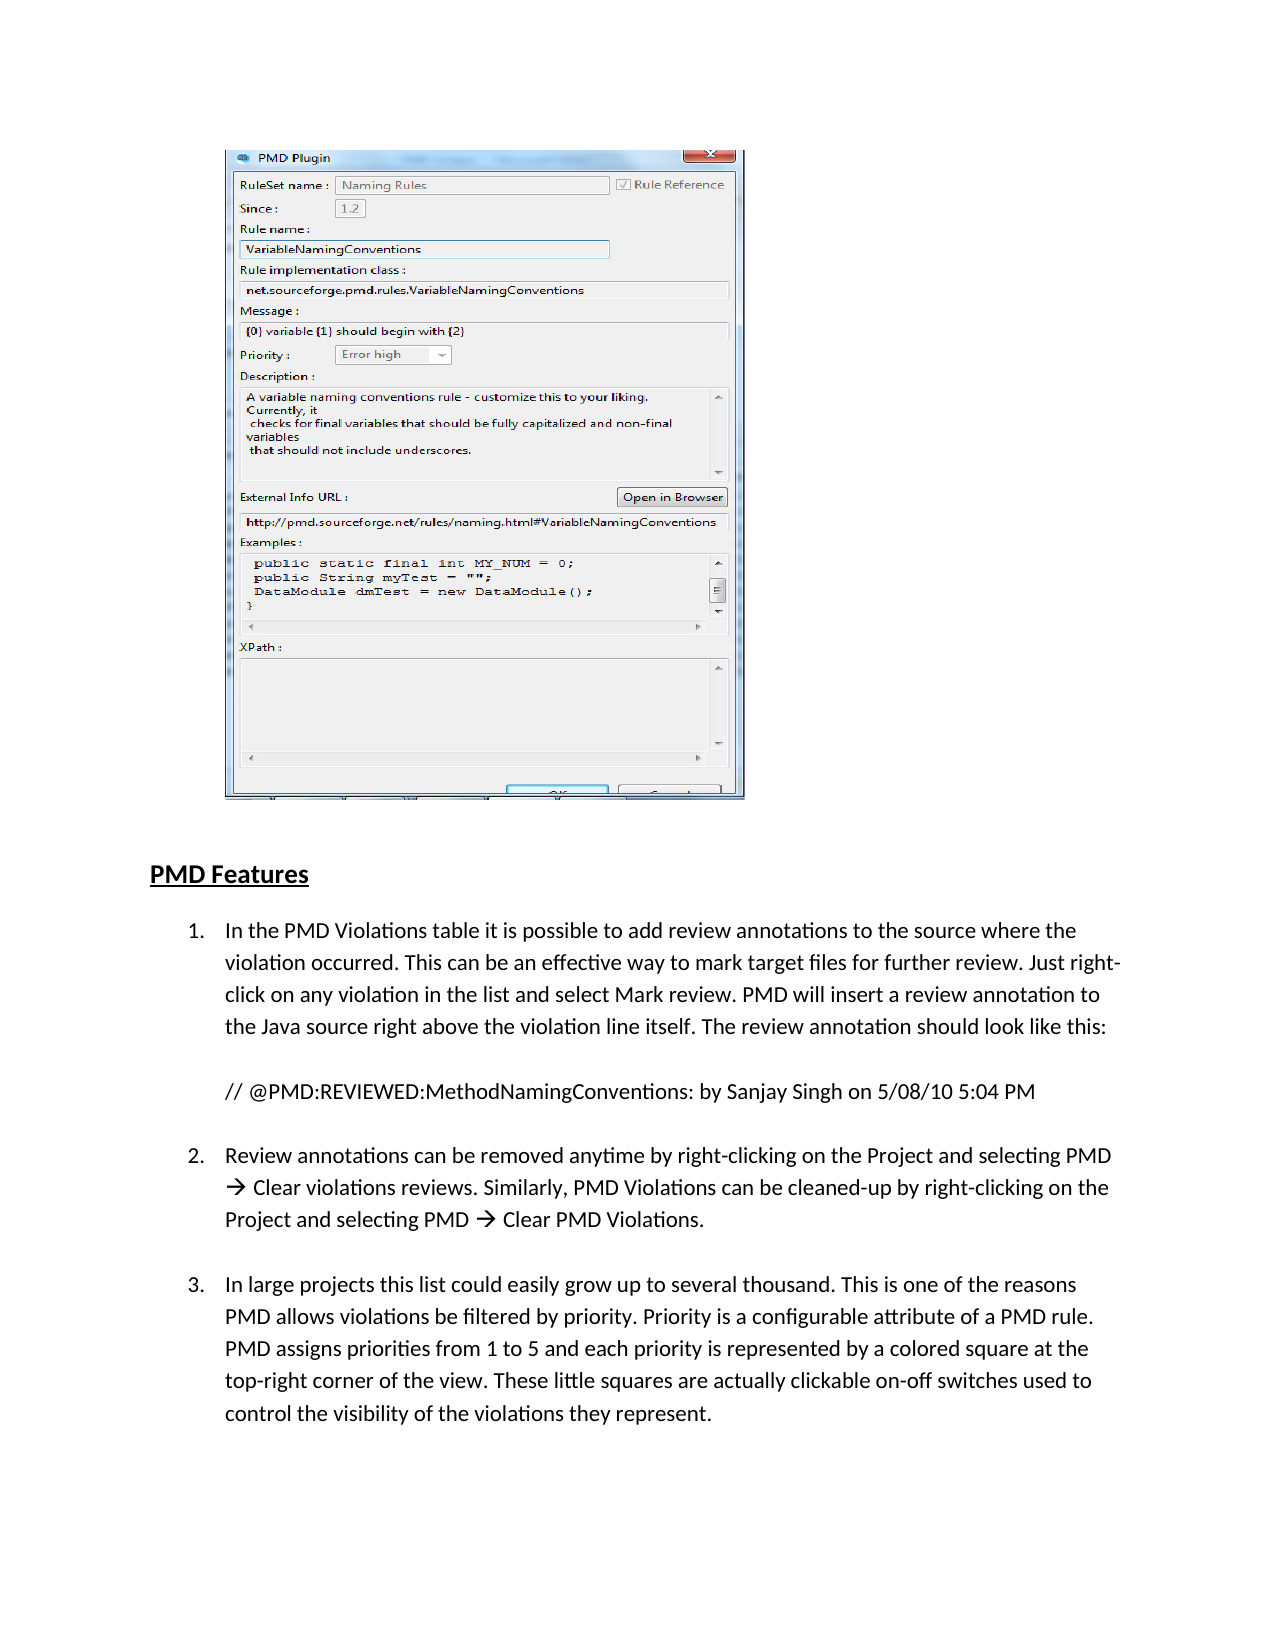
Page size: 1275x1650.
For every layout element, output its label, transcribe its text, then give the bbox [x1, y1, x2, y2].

text PMD Features [150, 857, 1125, 890]
list In large projects this list could easily grow up to several thousand. This is one of the reasons PMD allows violations be filtered by priority. Priority is a configurable attribute of a PMD rule. PMD assigns priorities from 1 to 5 and each priority is represented by a colored square at the top-right corner of the view. These little squares are actually clickable on-off switches used to control the visibility of the violations they represent. [187, 1270, 1125, 1427]
list Review annotations can be removed anytime by right-clicking on the Project and selecting PMD Clear violations reviews. Similarly, PMD Violations can be cleaned-up by right-clicking on the Project and selecting PMD Clear PMD Violations. [187, 1141, 1125, 1234]
list In the PMD Violations table it is possible to add review annotations to the source where the violation occurred. This can be an effective way to mark target files for further review. Just right-click on any violation in the list and select Mark review. PMD will insert a review annotation to the Java source right above the violation line itself. The review annotation should look like this: [187, 916, 1125, 1041]
picture [225, 150, 745, 800]
list // @PMD:REVIEWED:MethodNamingConventions: by Sanjay Singh on 5/08/10 5:04 PM [225, 1077, 1125, 1105]
